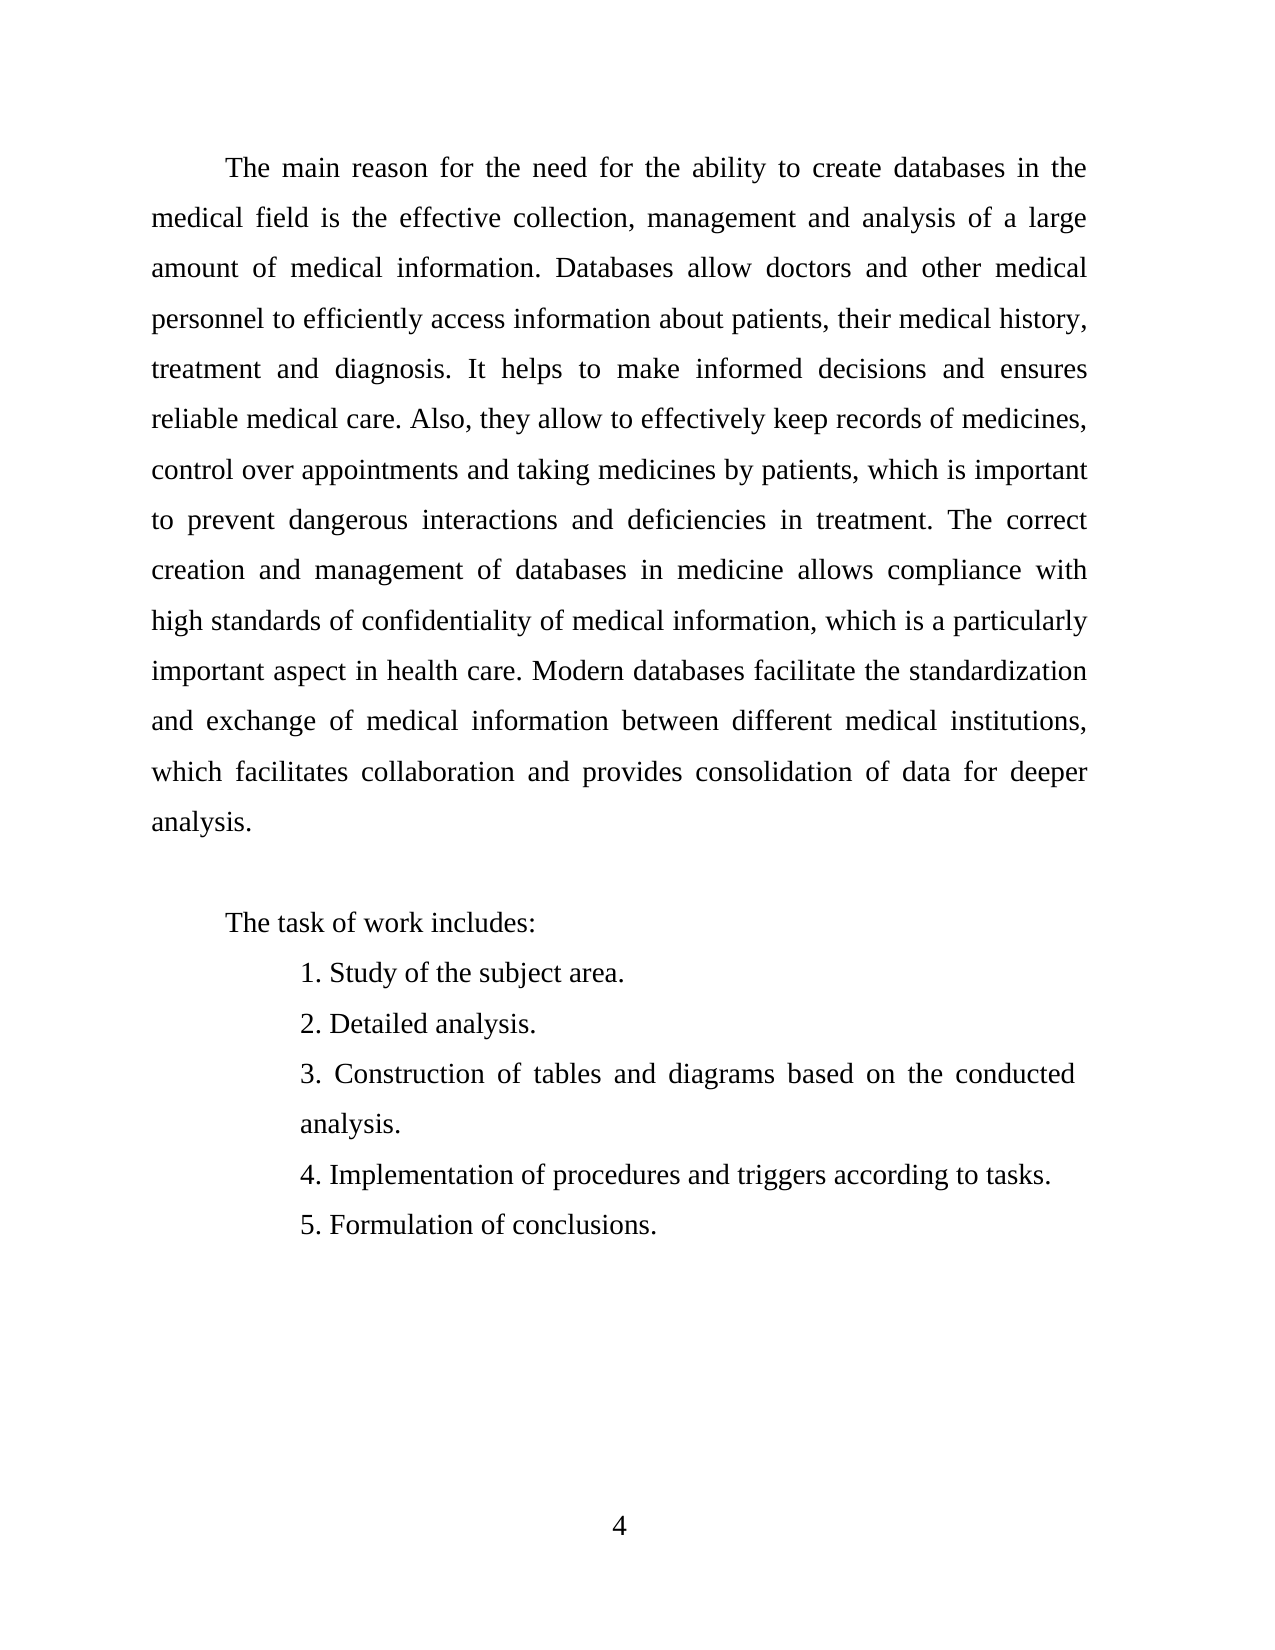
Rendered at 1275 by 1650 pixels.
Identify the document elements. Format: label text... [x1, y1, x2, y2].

list 5. Formulation of conclusions. [225, 1207, 1088, 1241]
text The main reason for the need for the ability to create databases in the medical field is the effective collection, management and analysis of a large amount of medical information. Databases allow doctors and other medical personnel to efficiently access information about patients, their medical history, treatment and diagnosis. It helps to make informed decisions and ensures reliable medical care. Also, they allow to effectively keep records of medicines, control over appointments and taking medicines by patients, which is important to prevent dangerous interactions and deficiencies in treatment. The correct creation and management of databases in medicine allows compliance with high standards of confidentiality of medical information, which is a particularly important aspect in health care. Modern databases facilitate the standardization and exchange of medical information between different medical institutions, which facilitates collaboration and provides consolidation of data for deeper analysis. [150, 150, 1088, 838]
list 1. Study of the subject area. [225, 956, 1088, 989]
list The task of work includes: [225, 905, 1088, 939]
list 2. Detailed analysis. [225, 1006, 1088, 1039]
list 3. Construction of tables and diagrams based on the conducted analysis. [225, 1056, 1088, 1140]
list 4. Implementation of procedures and triggers according to tasks. [225, 1157, 1088, 1190]
